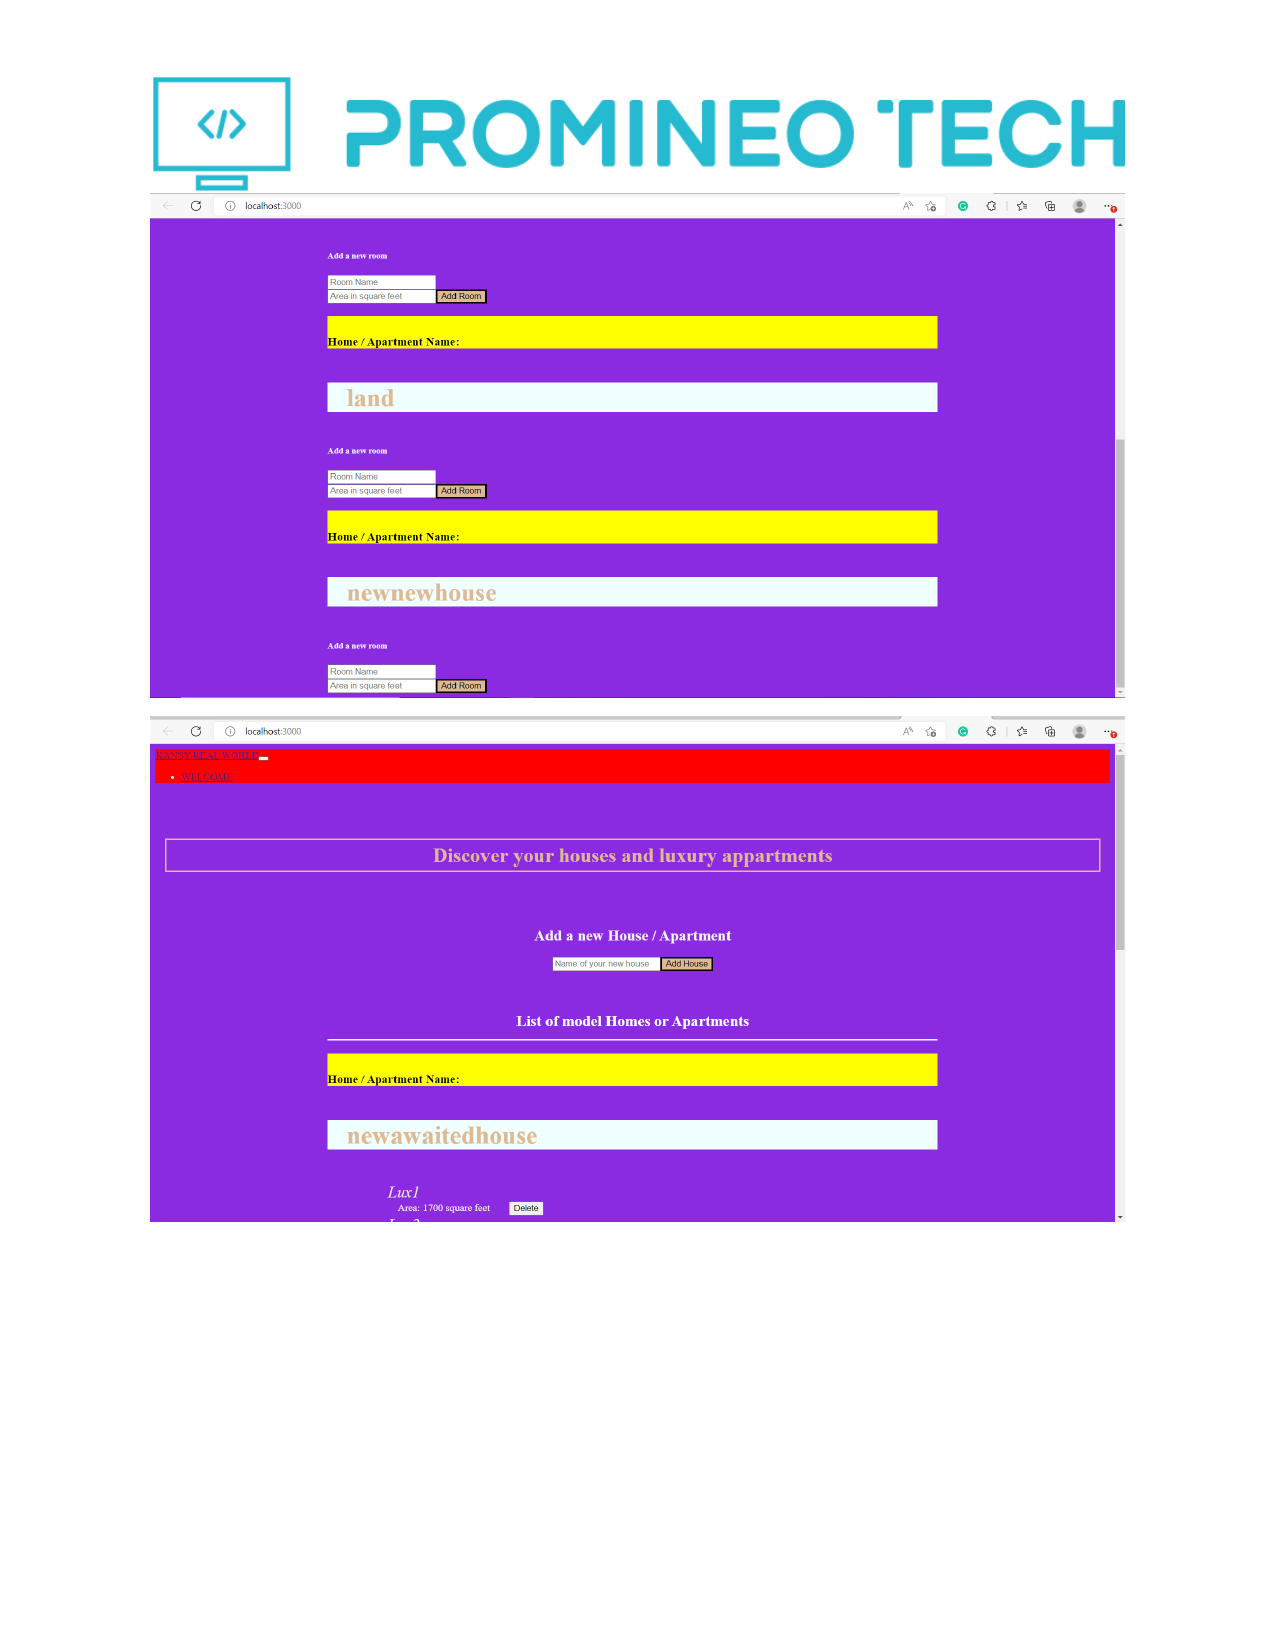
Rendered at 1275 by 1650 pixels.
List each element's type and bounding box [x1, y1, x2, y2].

picture [150, 75, 1125, 698]
picture [150, 716, 1125, 1222]
